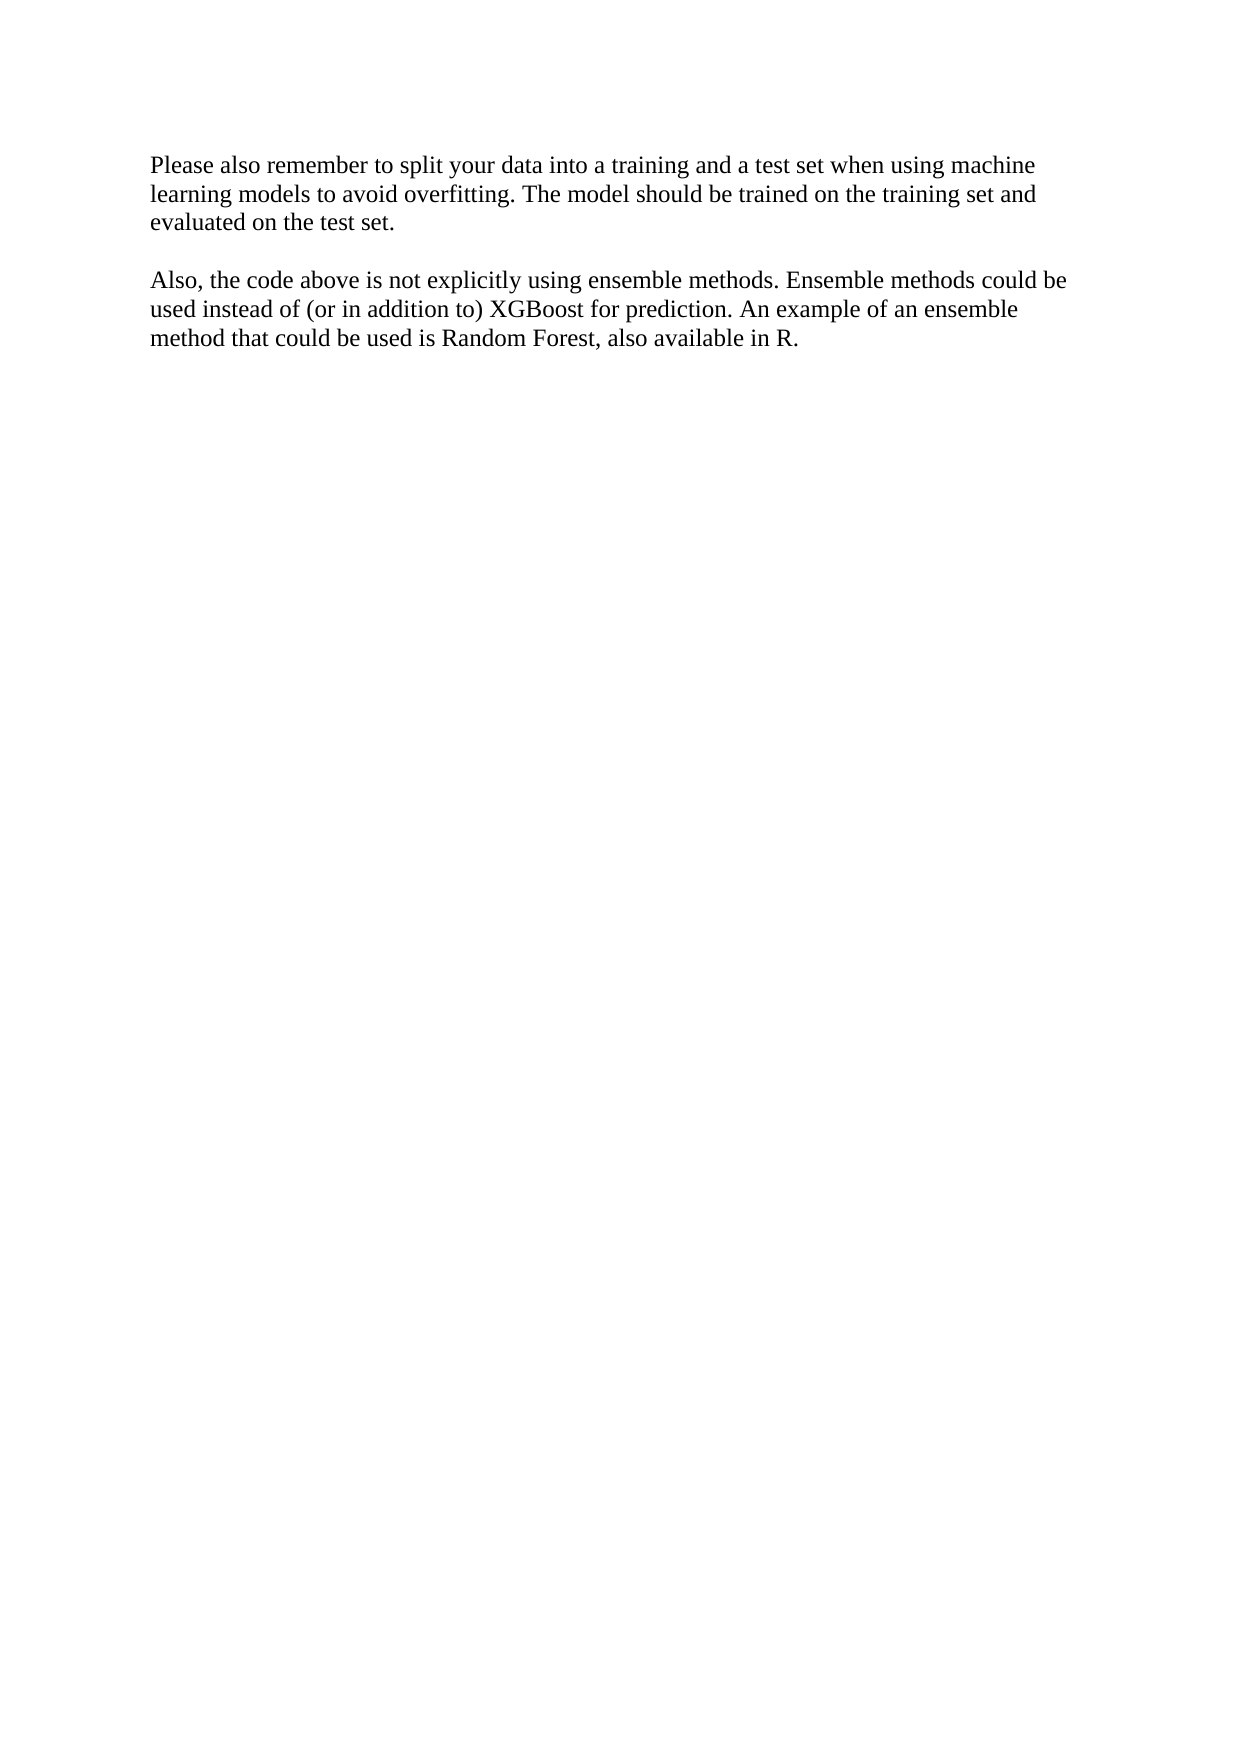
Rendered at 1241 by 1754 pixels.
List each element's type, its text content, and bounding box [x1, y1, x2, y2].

text Also, the code above is not explicitly using ensemble methods. Ensemble methods could be used instead of (or in addition to) XGBoost for prediction. An example of an ensemble method that could be used is Random Forest, also available in R. [150, 265, 1090, 352]
text Please also remember to split your data into a training and a test set when using machine learning models to avoid overfitting. The model should be trained on the training set and evaluated on the test set. [150, 150, 1090, 236]
